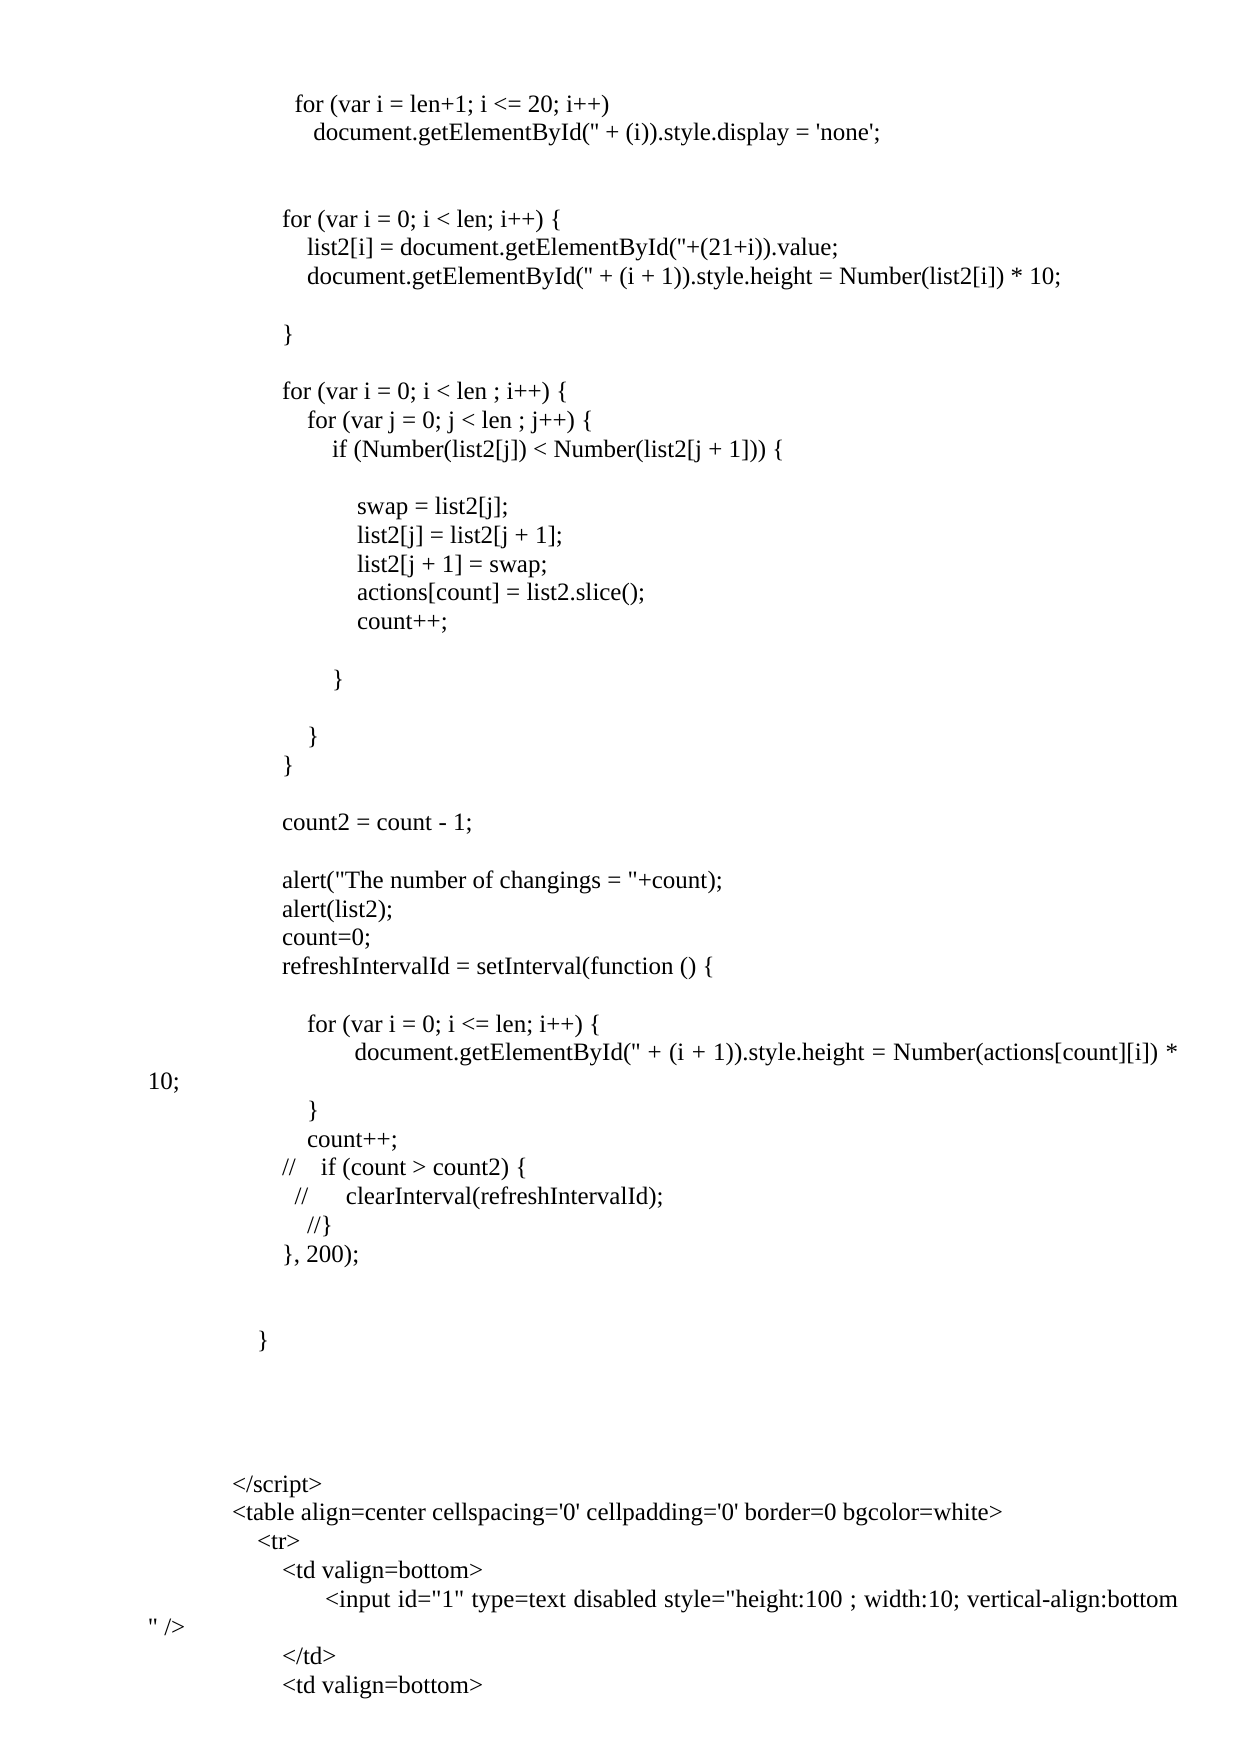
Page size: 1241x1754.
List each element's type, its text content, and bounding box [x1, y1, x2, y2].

text for (var i = len+1; i <= 20; i++) [148, 89, 1181, 117]
text document.getElementById('' + (i + 1)).style.height = Number(actions[count][i]) * 10; [148, 1037, 1181, 1095]
text } [148, 319, 1181, 347]
text } [148, 1095, 1181, 1124]
text list2[j + 1] = swap; [148, 549, 1181, 577]
text swap = list2[j]; [148, 491, 1181, 520]
text list2[i] = document.getElementById(''+(21+i)).value; [148, 232, 1181, 261]
text alert(list2); [148, 894, 1181, 922]
text <tr> [148, 1526, 1181, 1555]
text <input id="1" type=text disabled style="height:100 ; width:10; vertical-align:bottom " /> [148, 1584, 1181, 1641]
text } [148, 1325, 1181, 1354]
text count=0; [148, 922, 1181, 951]
text </td> [148, 1641, 1181, 1670]
text for (var i = 0; i < len ; i++) { [148, 376, 1181, 405]
text refreshIntervalId = setInterval(function () { [148, 951, 1181, 980]
text <td valign=bottom> [148, 1670, 1181, 1699]
text count2 = count - 1; [148, 807, 1181, 836]
text count++; [148, 606, 1181, 635]
text document.getElementById('' + (i)).style.display = 'none'; [148, 117, 1181, 146]
text alert("The number of changings = "+count); [148, 865, 1181, 894]
text }, 200); [148, 1239, 1181, 1267]
text document.getElementById('' + (i + 1)).style.height = Number(list2[i]) * 10; [148, 261, 1181, 290]
text list2[j] = list2[j + 1]; [148, 520, 1181, 549]
text </script> [148, 1469, 1181, 1497]
text //} [148, 1210, 1181, 1239]
text actions[count] = list2.slice(); [148, 577, 1181, 606]
text count++; [148, 1124, 1181, 1152]
text for (var i = 0; i <= len; i++) { [148, 1009, 1181, 1037]
text if (Number(list2[j]) < Number(list2[j + 1])) { [148, 434, 1181, 462]
text } [148, 750, 1181, 779]
text // clearInterval(refreshIntervalId); [148, 1181, 1181, 1210]
text <table align=center cellspacing='0' cellpadding='0' border=0 bgcolor=white> [148, 1497, 1181, 1526]
text for (var i = 0; i < len; i++) { [148, 204, 1181, 232]
text } [148, 721, 1181, 750]
text <td valign=bottom> [148, 1555, 1181, 1584]
text } [148, 664, 1181, 692]
text for (var j = 0; j < len ; j++) { [148, 405, 1181, 434]
text // if (count > count2) { [148, 1152, 1181, 1181]
